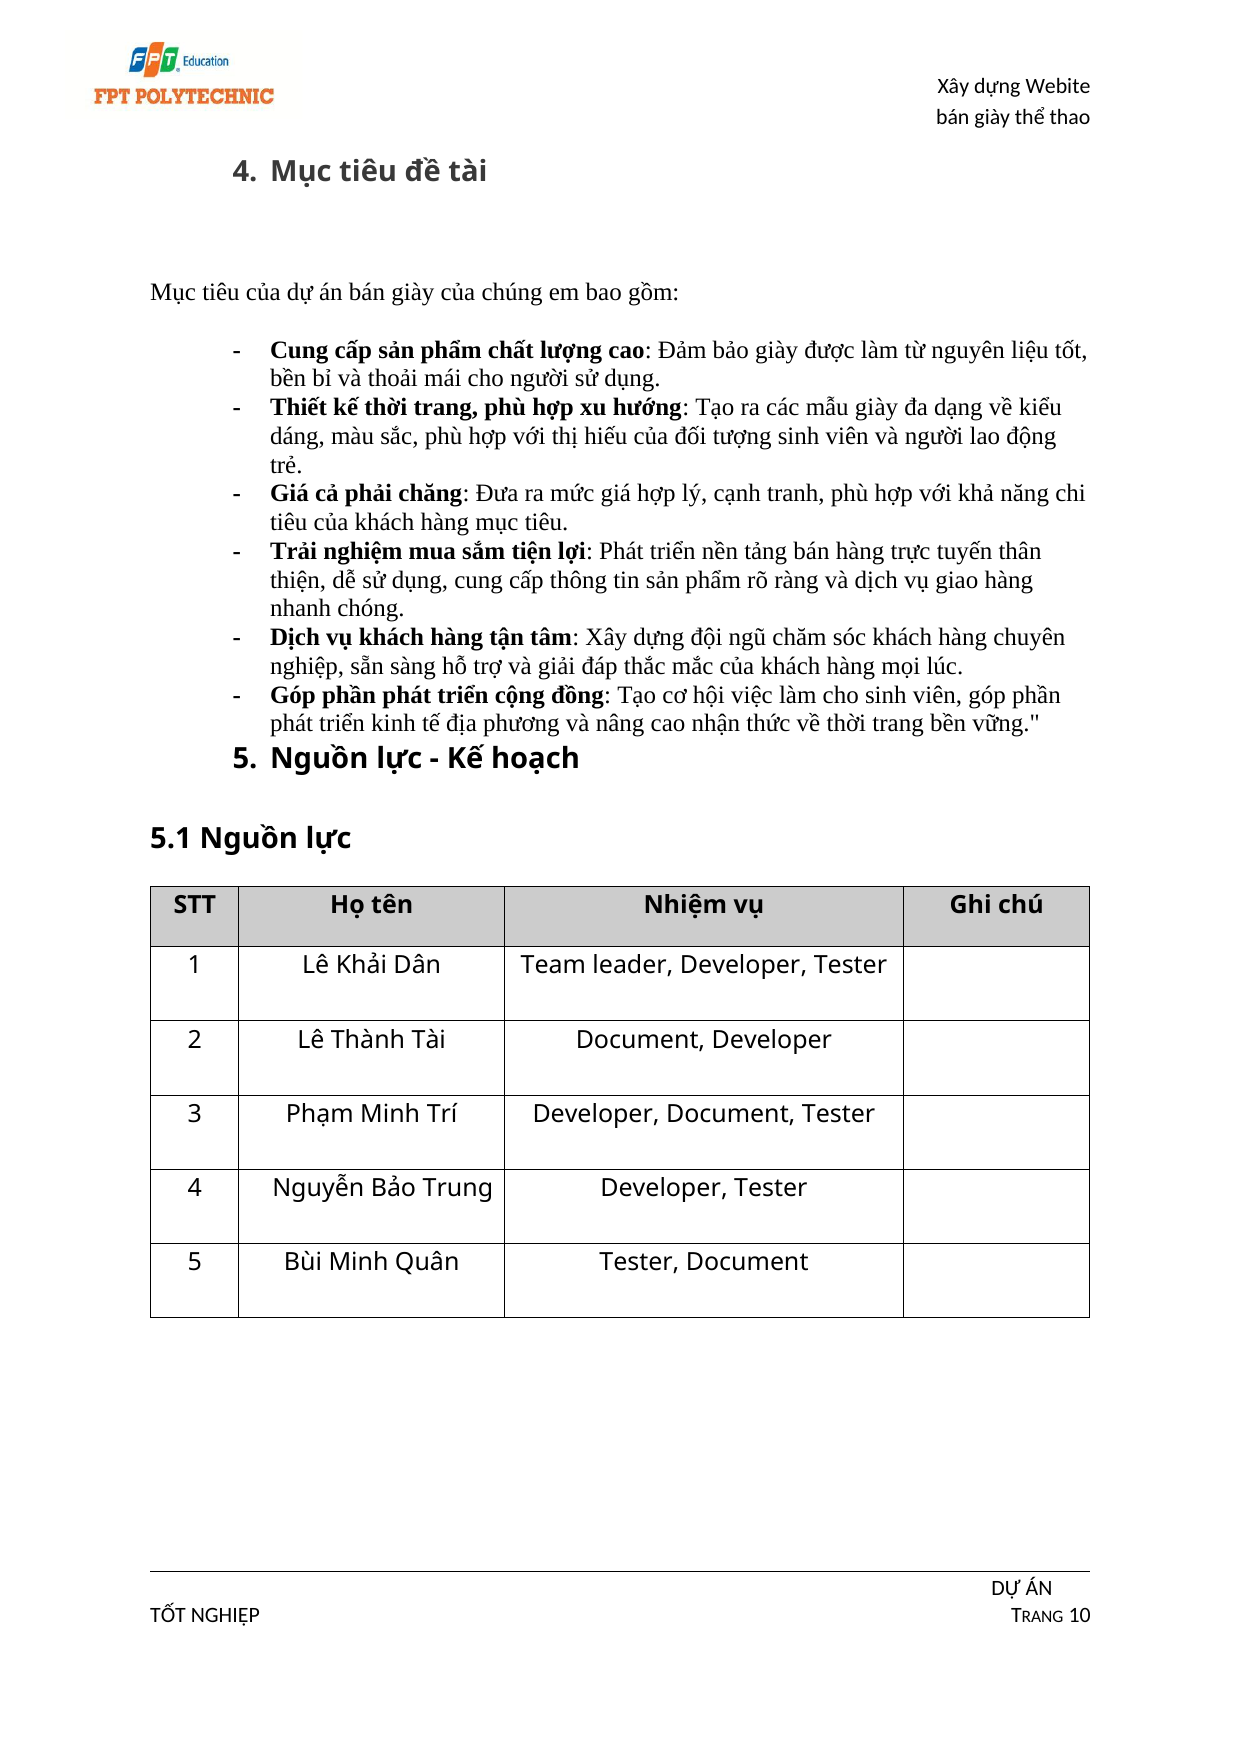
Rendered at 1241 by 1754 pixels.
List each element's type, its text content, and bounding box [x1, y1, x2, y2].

table_cell Tester, Document [505, 1244, 903, 1317]
text Mục tiêu của dự án bán giày của chúng em bao gồm: [150, 277, 1090, 306]
list Góp phần phát triển cộng đồng: Tạo cơ hội việc làm cho sinh viên, góp phần phát triển kinh tế địa phương và nâng cao nhận thức về thời trang bền vững." [232, 680, 1090, 737]
subtitle Mục tiêu đề tài [232, 150, 1090, 190]
table_header Họ tên [239, 887, 504, 946]
table_cell [904, 1021, 1089, 1094]
text 5.1 Nguồn lực [150, 817, 1090, 857]
table_header Ghi chú [904, 887, 1089, 946]
table_cell 5 [151, 1244, 238, 1317]
table_cell Developer, Document, Tester [505, 1096, 903, 1169]
picture [65, 30, 303, 119]
list Trải nghiệm mua sắm tiện lợi: Phát triển nền tảng bán hàng trực tuyến thân thiện, dễ sử dụng, cung cấp thông tin sản phẩm rõ ràng và dịch vụ giao hàng nhanh chóng. [232, 536, 1090, 622]
table_header STT [151, 887, 238, 946]
table_cell [904, 947, 1089, 1020]
table_header Nhiệm vụ [505, 887, 903, 946]
table_cell 1 [151, 947, 238, 1020]
table_cell 3 [151, 1096, 238, 1169]
list Dịch vụ khách hàng tận tâm: Xây dựng đội ngũ chăm sóc khách hàng chuyên nghiệp, sẵn sàng hỗ trợ và giải đáp thắc mắc của khách hàng mọi lúc. [232, 622, 1090, 680]
table_cell Team leader, Developer, Tester [505, 947, 903, 1020]
table_cell Document, Developer [505, 1021, 903, 1094]
table_cell Phạm Minh Trí [239, 1096, 504, 1169]
table_cell Developer, Tester [505, 1170, 903, 1243]
list Giá cả phải chăng: Đưa ra mức giá hợp lý, cạnh tranh, phù hợp với khả năng chi tiêu của khách hàng mục tiêu. [232, 478, 1090, 536]
list Cung cấp sản phẩm chất lượng cao: Đảm bảo giày được làm từ nguyên liệu tốt, bền bỉ và thoải mái cho người sử dụng. [232, 335, 1090, 392]
list Thiết kế thời trang, phù hợp xu hướng: Tạo ra các mẫu giày đa dạng về kiểu dáng, màu sắc, phù hợp với thị hiếu của đối tượng sinh viên và người lao động trẻ. [232, 392, 1090, 478]
table_cell [904, 1244, 1089, 1317]
list Nguồn lực - Kế hoạch [232, 737, 1090, 777]
table_cell Nguyễn Bảo Trung [239, 1170, 504, 1243]
table_cell Lê Thành Tài [239, 1021, 504, 1094]
table_cell 2 [151, 1021, 238, 1094]
table_cell Lê Khải Dân [239, 947, 504, 1020]
table_cell [904, 1096, 1089, 1169]
table_cell [904, 1170, 1089, 1243]
table_cell Bùi Minh Quân [239, 1244, 504, 1317]
table_cell 4 [151, 1170, 238, 1243]
